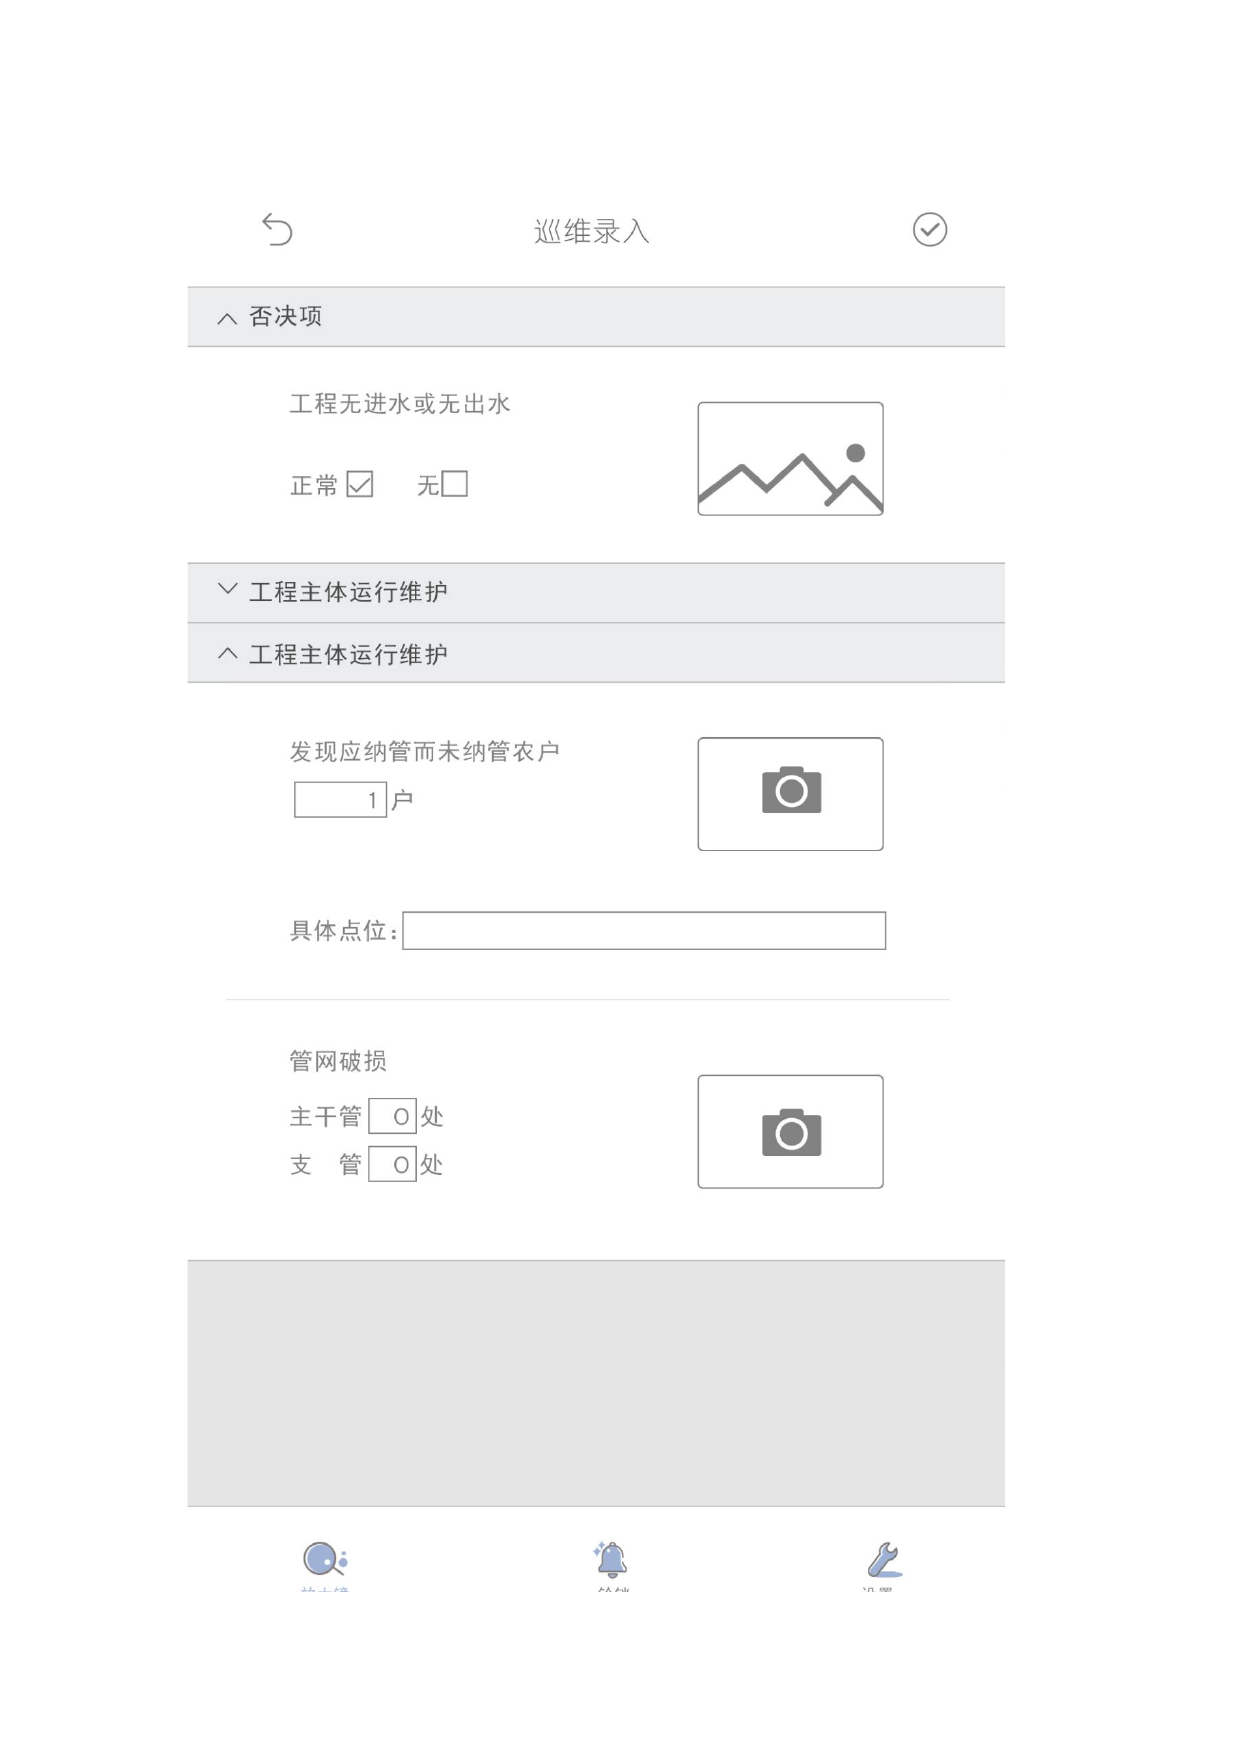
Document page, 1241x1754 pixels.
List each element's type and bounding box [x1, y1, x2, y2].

picture [187, 162, 1005, 1592]
